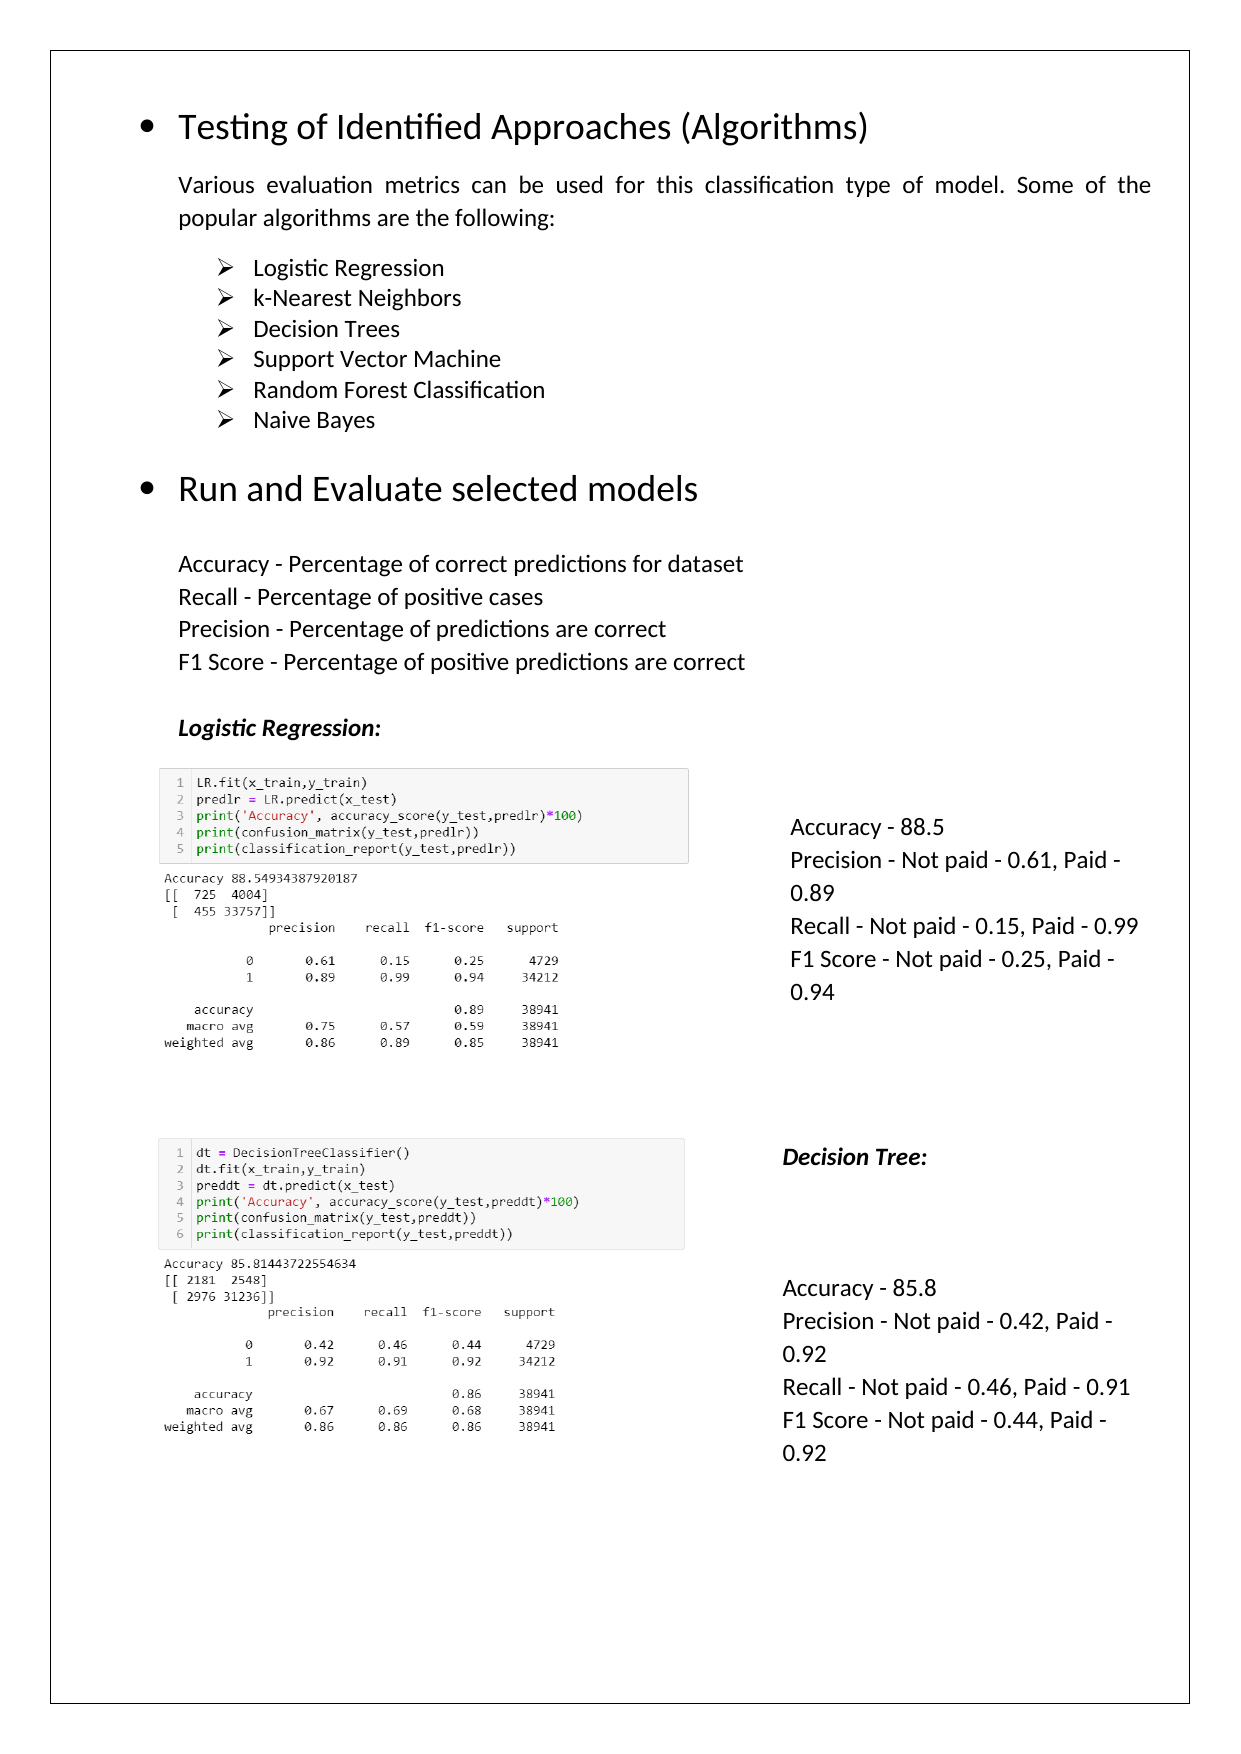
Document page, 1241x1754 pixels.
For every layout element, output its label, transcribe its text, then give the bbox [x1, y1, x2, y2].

list Logistic Regression: [178, 712, 1153, 743]
list Precision - Not paid - 0.42, Paid - 0.92 [689, 1305, 1153, 1369]
list Logistic Regression [216, 252, 1153, 282]
list Precision - Percentage of predictions are correct [178, 613, 1153, 644]
list Naive Bayes [216, 404, 1153, 435]
text Various evaluation metrics can be used for this classification type of model. Some of the popular algorithms are the following: [178, 169, 1153, 233]
list k-Nearest Neighbors [216, 282, 1153, 313]
picture [154, 1127, 689, 1454]
list Decision Tree: [689, 1141, 1153, 1171]
list Decision Trees [216, 313, 1153, 343]
list Recall - Not paid - 0.46, Paid - 0.91 [689, 1371, 1153, 1402]
list F1 Score - Not paid - 0.25, Paid - 0.94 [697, 943, 1153, 1006]
list Recall - Percentage of positive cases [178, 581, 1153, 611]
list F1 Score - Not paid - 0.44, Paid - 0.92 [178, 1404, 1153, 1467]
list Accuracy - 85.8 [689, 1272, 1153, 1303]
list Support Vector Machine [216, 343, 1153, 374]
list Testing of Identified Approaches (Algorithms) [141, 103, 1153, 149]
list Accuracy - Percentage of correct predictions for dataset [178, 548, 1153, 578]
list Accuracy - 88.5 [697, 811, 1153, 842]
list F1 Score - Percentage of positive predictions are correct [178, 646, 1153, 677]
list Recall - Not paid - 0.15, Paid - 0.99 [697, 910, 1153, 940]
list Random Forest Classification [216, 374, 1153, 404]
list Precision - Not paid - 0.61, Paid - 0.89 [697, 844, 1153, 907]
list Run and Evaluate selected models [141, 465, 1153, 511]
picture [154, 756, 697, 1063]
